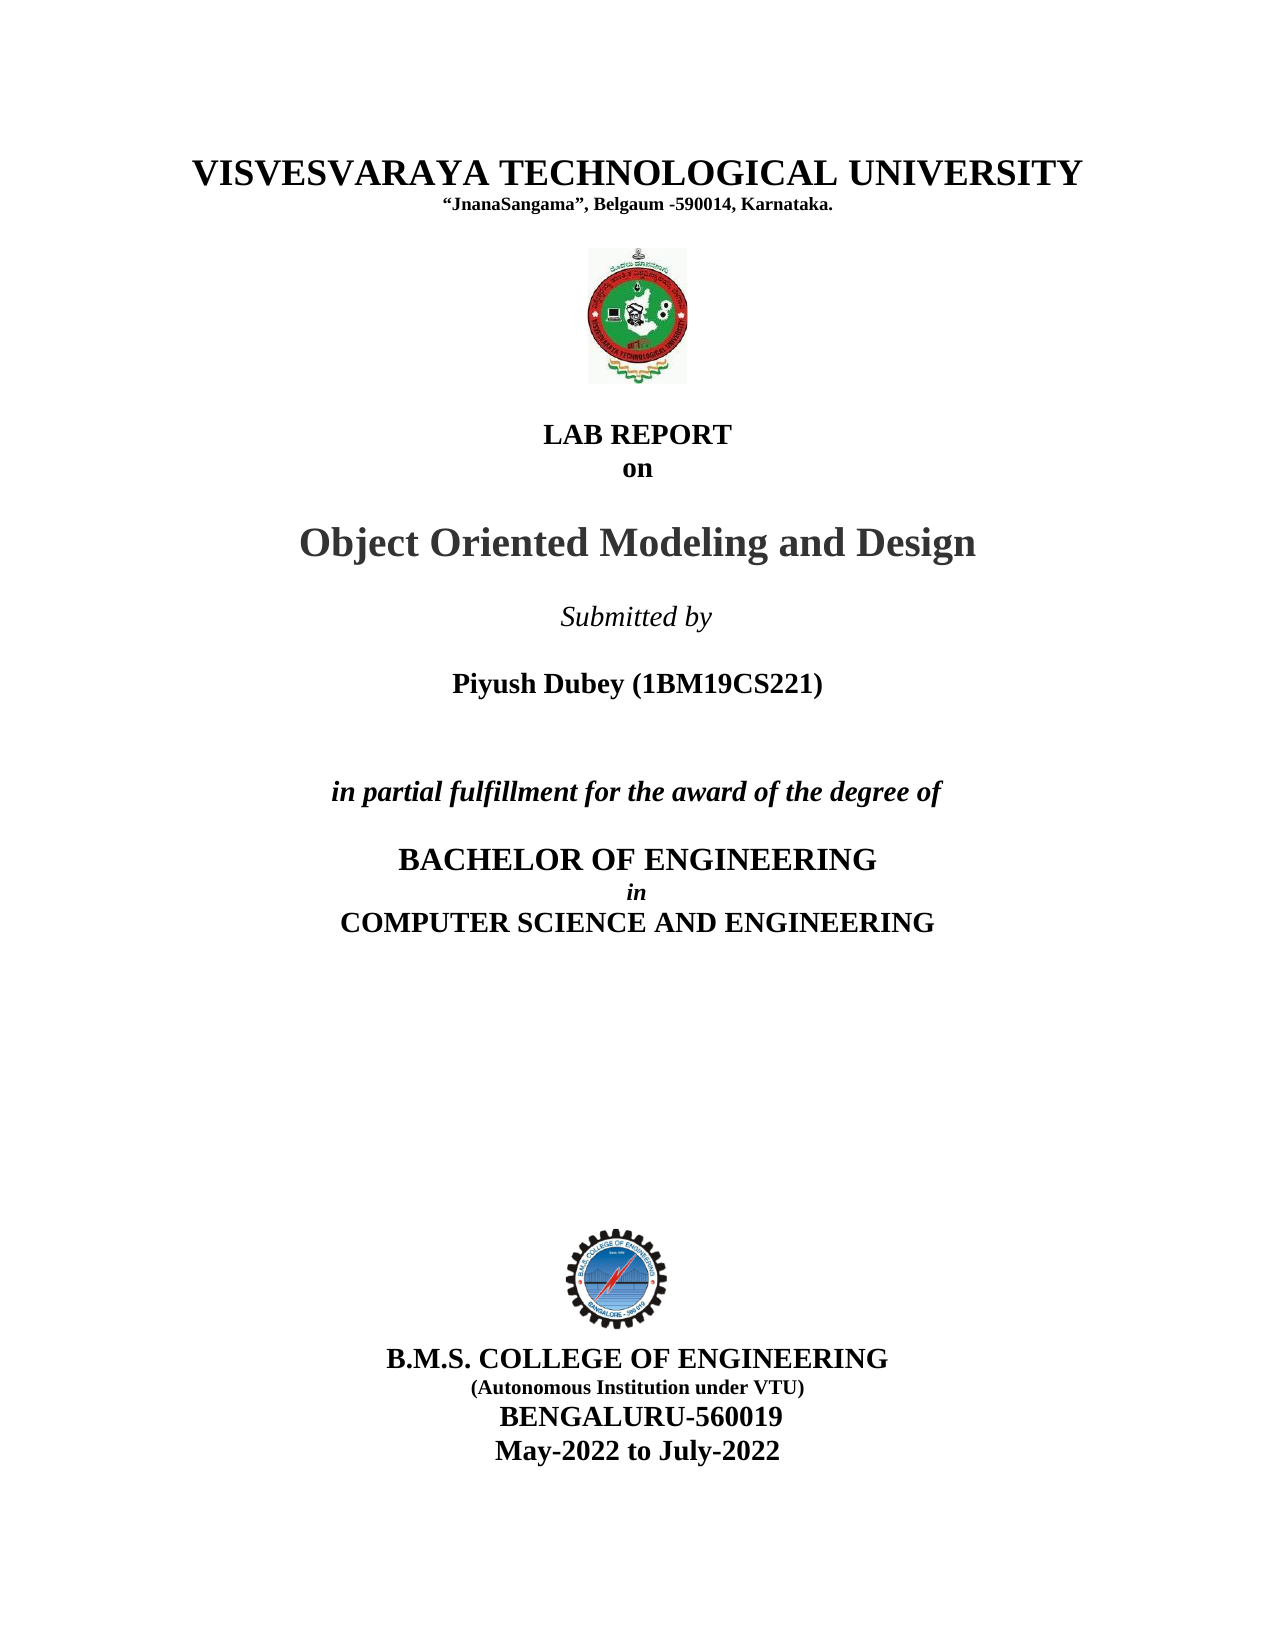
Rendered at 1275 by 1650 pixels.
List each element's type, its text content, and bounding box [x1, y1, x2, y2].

text (Autonomous Institution under VTU) [150, 1375, 1125, 1399]
text B.M.S. COLLEGE OF ENGINEERING [150, 1341, 1125, 1375]
text BENGALURU-560019 [150, 1399, 1125, 1433]
text May-2022 to July-2022 [150, 1433, 1125, 1466]
text VISVESVARAYA TECHNOLOGICAL UNIVERSITY [150, 150, 1125, 193]
text in partial fulfillment for the award of the degree of [150, 774, 1125, 807]
text “JnanaSangama”, Belgaum -590014, Karnataka. [150, 193, 1125, 215]
text in [150, 878, 1125, 905]
text LAB REPORT [150, 417, 1125, 450]
text Object Oriented Modeling and Design [150, 517, 1125, 565]
text Piyush Dubey (1BM19CS221) [150, 666, 1125, 699]
text COMPUTER SCIENCE AND ENGINEERING [150, 905, 1125, 939]
text on [150, 450, 1125, 484]
text BACHELOR OF ENGINEERING [150, 841, 1125, 878]
picture [561, 1224, 670, 1333]
picture [587, 248, 688, 384]
text Submitted by [150, 599, 1125, 632]
